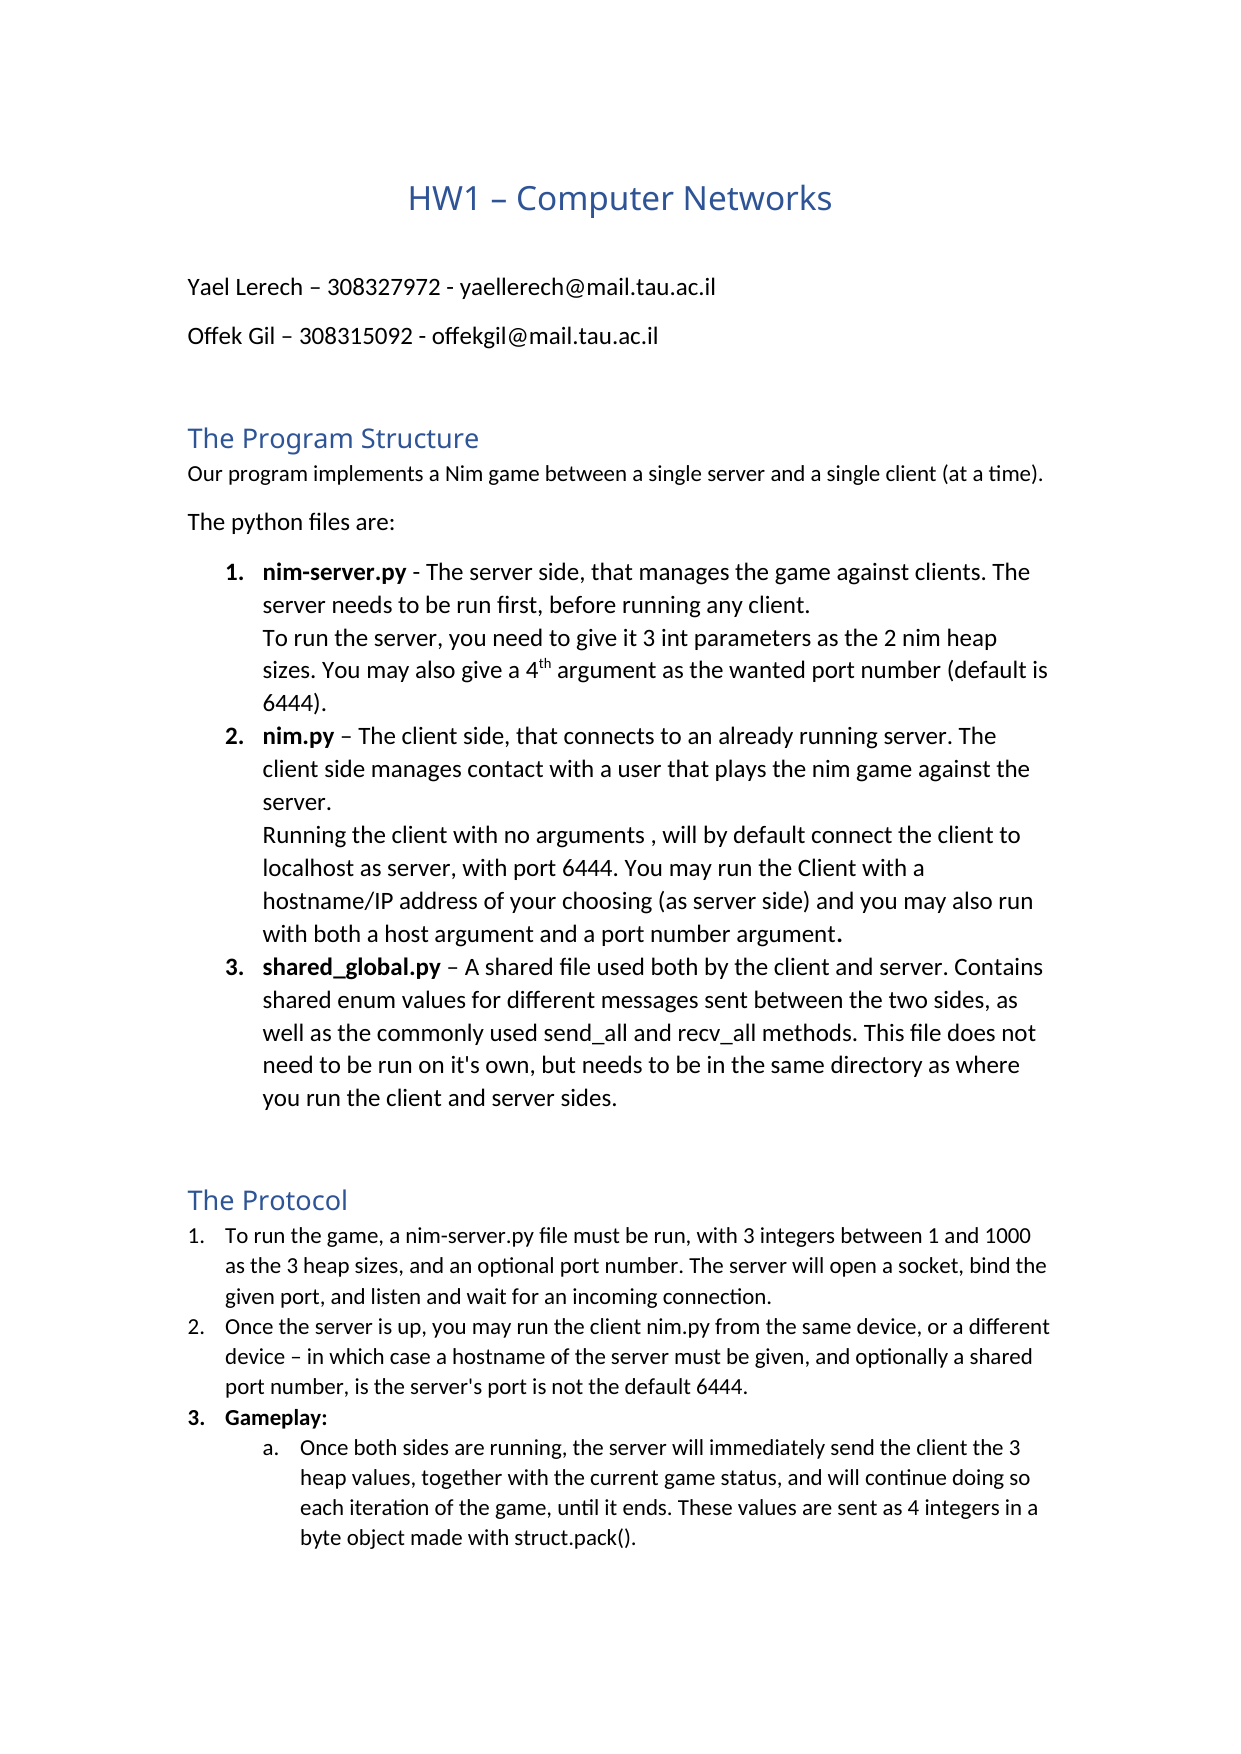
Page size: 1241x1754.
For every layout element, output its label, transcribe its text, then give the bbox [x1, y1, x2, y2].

subtitle The Program Structure [187, 419, 1053, 456]
text The python files are: [187, 506, 1053, 537]
text Offek Gil – 308315092 - offekgil@mail.tau.ac.il [187, 320, 1053, 351]
list Once both sides are running, the server will immediately send the client the 3 heap values, together with the current game status, and will continue doing so each iteration of the game, until it ends. These values are sent as 4 integers in a byte object made with struct.pack(). [262, 1433, 1053, 1552]
text Yael Lerech – 308327972 - yaellerech@mail.tau.ac.il [187, 271, 1053, 301]
subtitle The Protocol [187, 1182, 1053, 1218]
list To run the game, a nim-server.py file must be run, with 3 integers between 1 and 1000 as the 3 heap sizes, and an optional port number. The server will open a socket, bind the given port, and listen and wait for an incoming connection. [187, 1221, 1053, 1310]
list shared_global.py – A shared file used both by the client and server. Contains shared enum values for different messages sent between the two sides, as well as the commonly used send_all and recv_all methods. This file does not need to be run on it's own, but needs to be in the same directory as where you run the client and server sides. [225, 951, 1053, 1113]
list Once the server is up, you may run the client nim.py from the same device, or a different device – in which case a hostname of the server must be given, and optionally a shared port number, is the server's port is not the default 6444. [187, 1312, 1053, 1401]
text Our program implements a Nim game between a single server and a single client (at a time). [187, 459, 1053, 487]
list nim.py – The client side, that connects to an already running server. The client side manages contact with a user that plays the nim game against the server. Running the client with no arguments , will by default connect the client to localhost as server, with port 6444. You may run the Client with a hostname/IP address of your choosing (as server side) and you may also run with both a host argument and a port number argument. [225, 720, 1053, 948]
list Gameplay: [187, 1403, 1053, 1431]
list nim-server.py - The server side, that manages the game against clients. The server needs to be run first, before running any client. To run the server, you need to give it 3 int parameters as the 2 nim heap sizes. You may also give a 4th argument as the wanted port number (default is 6444). [225, 556, 1053, 718]
subtitle HW1 – Computer Networks [187, 175, 1053, 220]
